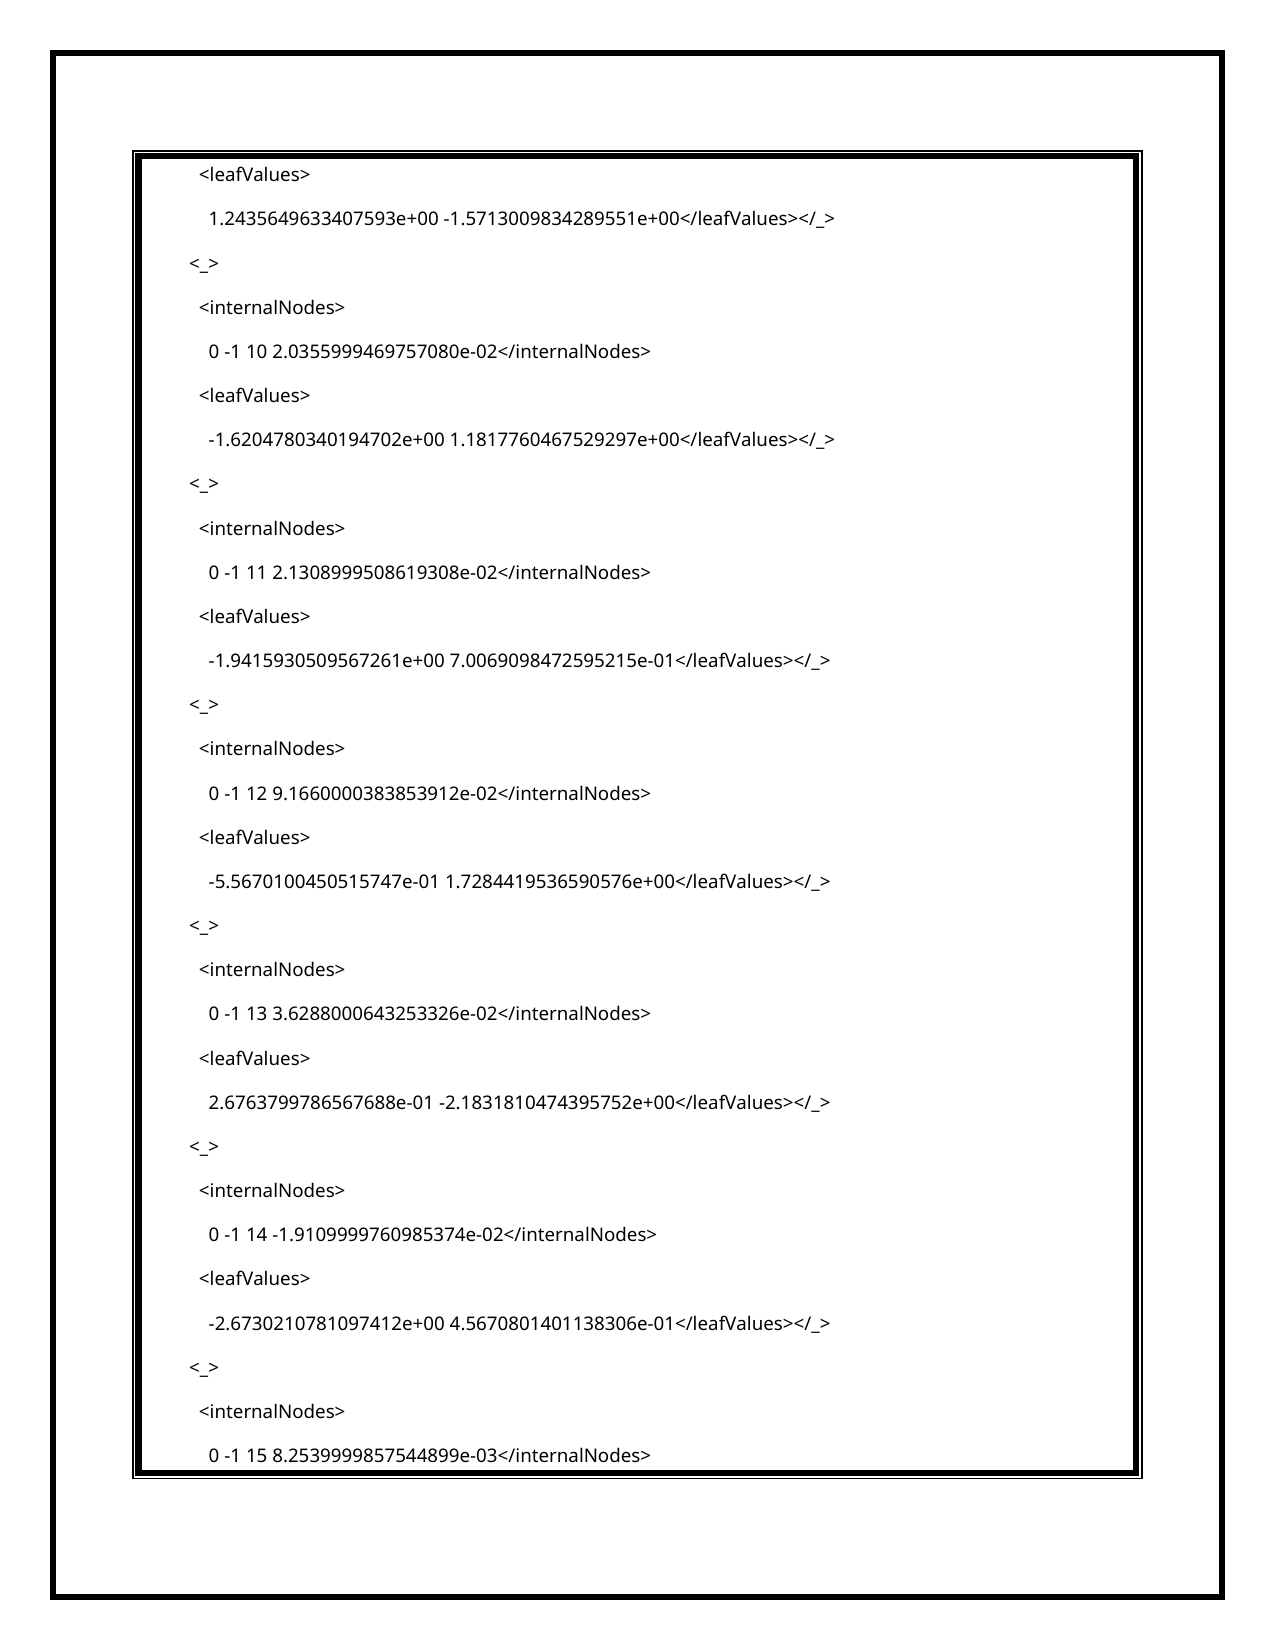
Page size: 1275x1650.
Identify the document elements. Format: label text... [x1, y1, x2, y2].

text <internalNodes> [142, 724, 1133, 761]
text <_> [142, 901, 1133, 938]
text <leafValues> [142, 159, 1133, 187]
text <_> [142, 680, 1133, 717]
text -5.5670100450515747e-01 1.7284419536590576e+00</leafValues></_> [142, 857, 1133, 894]
text 0 -1 14 -1.9109999760985374e-02</internalNodes> [142, 1210, 1133, 1247]
text 0 -1 15 8.2539999857544899e-03</internalNodes> [142, 1431, 1133, 1470]
text <internalNodes> [142, 282, 1133, 319]
text <internalNodes> [142, 1387, 1133, 1424]
text -1.9415930509567261e+00 7.0069098472595215e-01</leafValues></_> [142, 636, 1133, 673]
text <internalNodes> [142, 503, 1133, 540]
text 0 -1 12 9.1660000383853912e-02</internalNodes> [142, 768, 1133, 805]
text <leafValues> [142, 1254, 1133, 1291]
text 0 -1 13 3.6288000643253326e-02</internalNodes> [142, 989, 1133, 1026]
text 0 -1 11 2.1308999508619308e-02</internalNodes> [142, 547, 1133, 584]
text 2.6763799786567688e-01 -2.1831810474395752e+00</leafValues></_> [142, 1077, 1133, 1114]
text 0 -1 10 2.0355999469757080e-02</internalNodes> [142, 327, 1133, 364]
text <_> [142, 1122, 1133, 1159]
text <leafValues> [142, 1033, 1133, 1070]
text 1.2435649633407593e+00 -1.5713009834289551e+00</leafValues></_> [142, 194, 1133, 231]
text <_> [142, 1342, 1133, 1379]
text <_> [142, 238, 1133, 275]
text <leafValues> [142, 812, 1133, 849]
text <leafValues> [142, 371, 1133, 408]
text -2.6730210781097412e+00 4.5670801401138306e-01</leafValues></_> [142, 1298, 1133, 1335]
text -1.6204780340194702e+00 1.1817760467529297e+00</leafValues></_> [142, 415, 1133, 452]
text <internalNodes> [142, 1166, 1133, 1203]
text <internalNodes> [142, 945, 1133, 982]
text <leafValues> [142, 592, 1133, 629]
text <_> [142, 459, 1133, 496]
